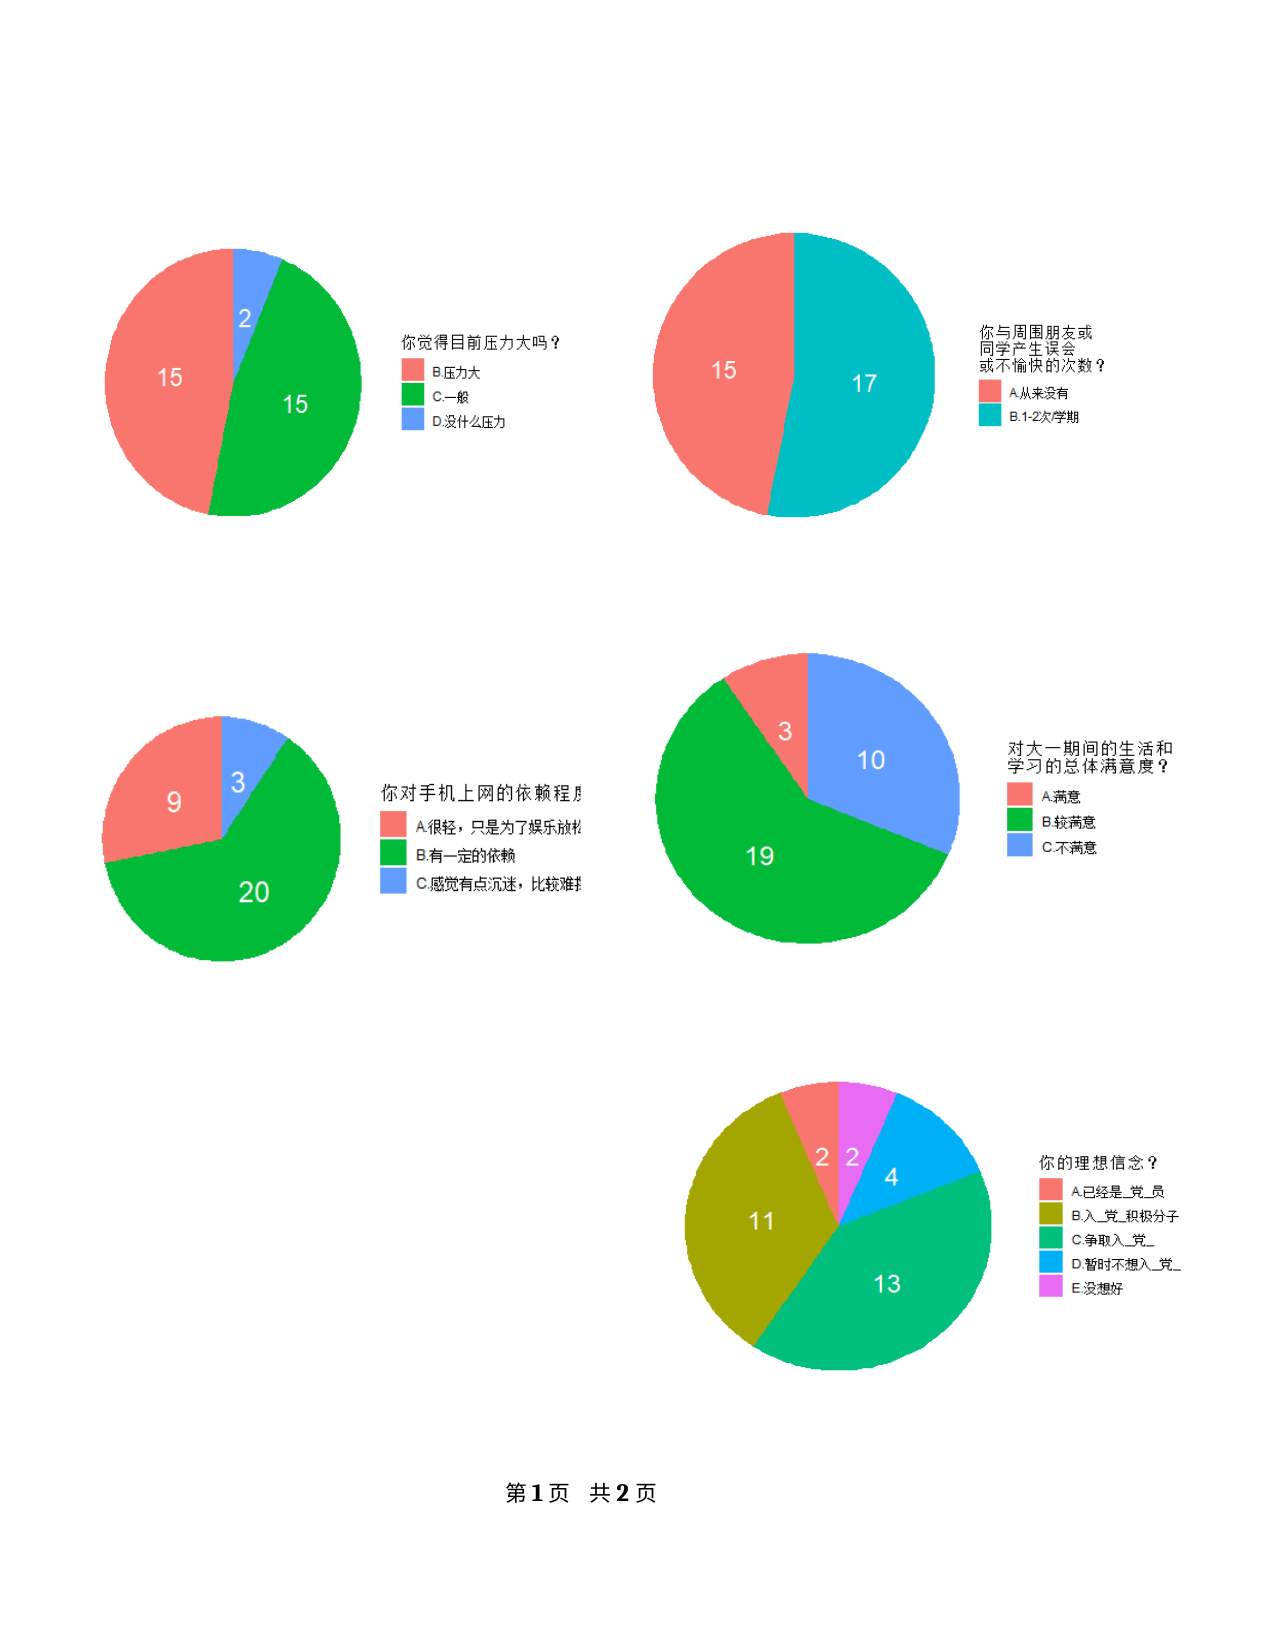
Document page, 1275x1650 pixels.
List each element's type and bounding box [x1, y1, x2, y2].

picture [73, 177, 566, 589]
picture [618, 588, 1174, 1011]
picture [73, 603, 581, 1076]
picture [647, 1025, 1182, 1428]
picture [618, 177, 1110, 574]
